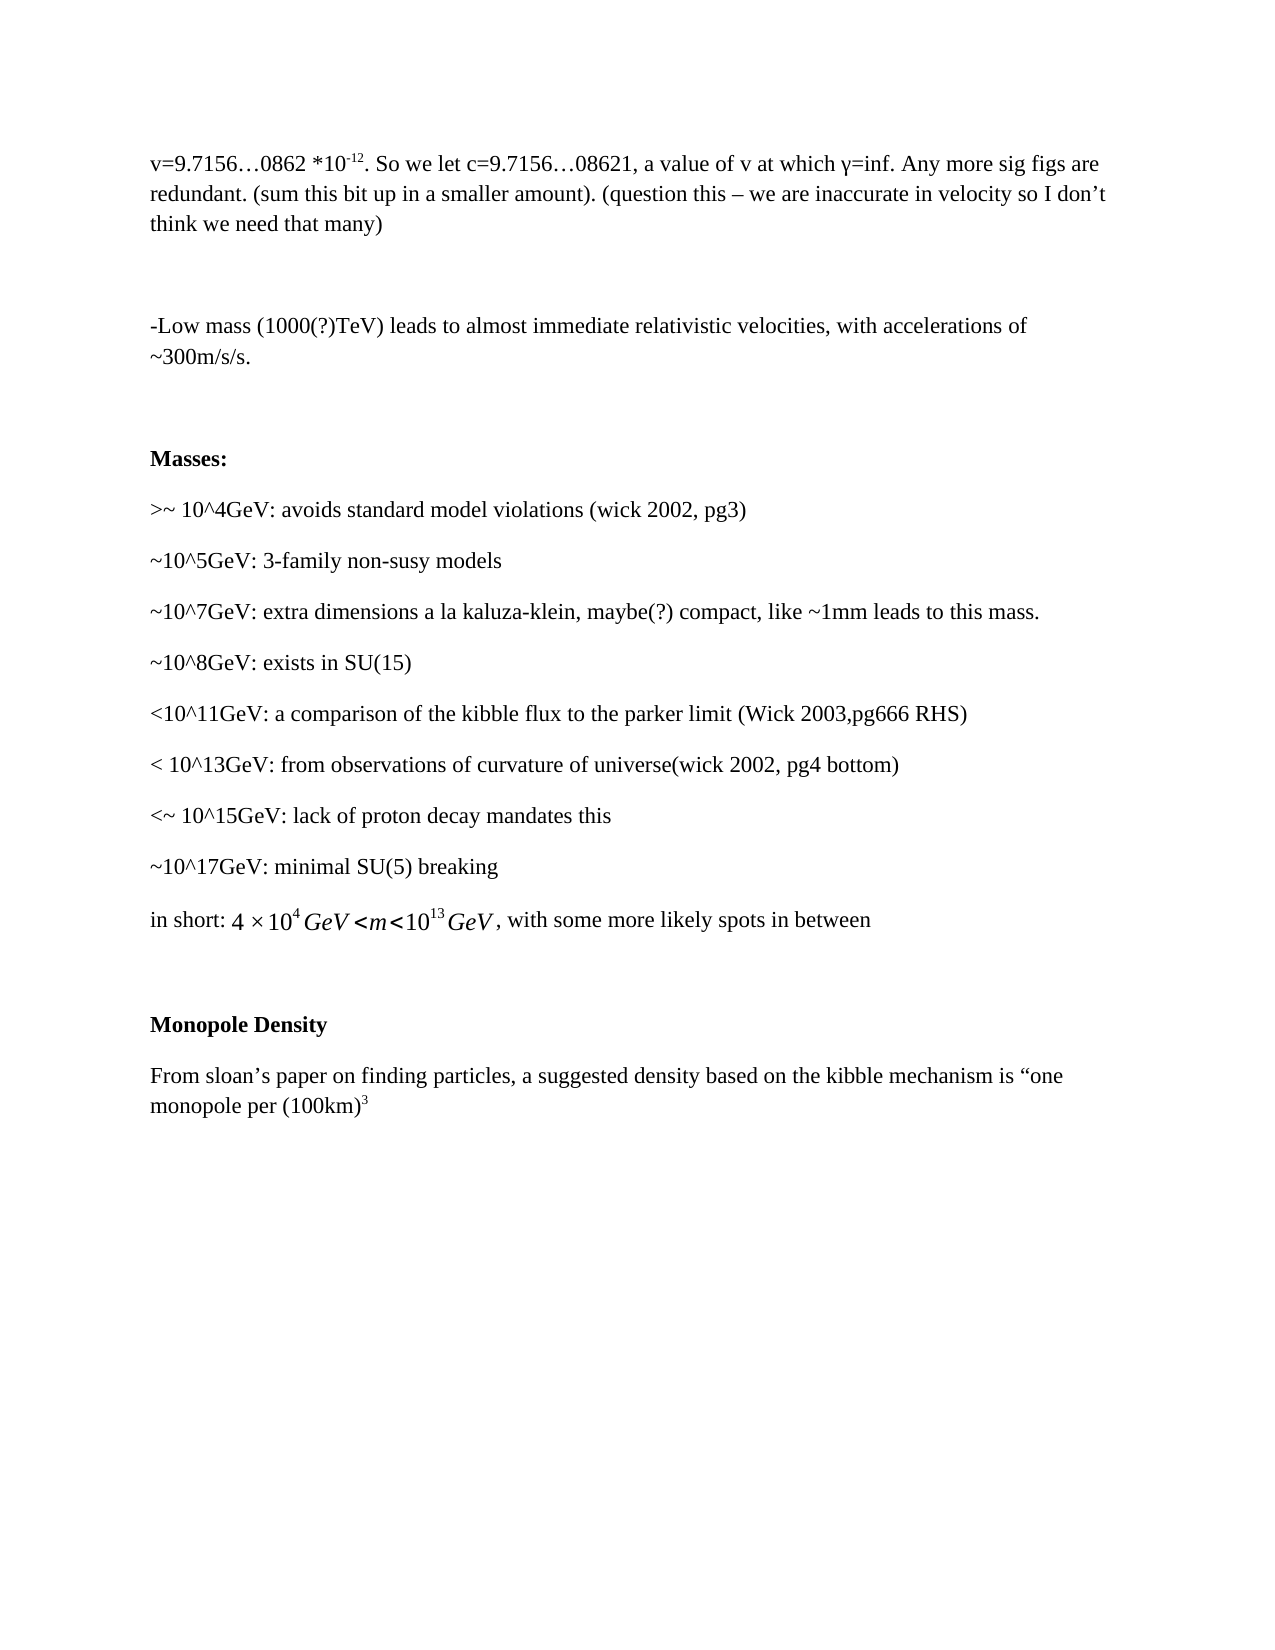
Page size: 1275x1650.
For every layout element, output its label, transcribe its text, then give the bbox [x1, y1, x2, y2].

text ~10^7GeV: extra dimensions a la kaluza-klein, maybe(?) compact, like ~1mm leads to this mass. [150, 598, 1125, 624]
text Monopole Density [150, 1011, 1125, 1037]
text Masses: [150, 445, 1125, 471]
text -Low mass (1000(?)TeV) leads to almost immediate relativistic velocities, with accelerations of ~300m/s/s. [150, 312, 1125, 369]
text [150, 150, 1125, 237]
text ~10^17GeV: minimal SU(5) breaking [150, 853, 1125, 879]
text ~10^5GeV: 3-family non-susy models [150, 547, 1125, 573]
text ~10^8GeV: exists in SU(15) [150, 649, 1125, 675]
text < 10^13GeV: from observations of curvature of universe(wick 2002, pg4 bottom) [150, 751, 1125, 777]
text <~ 10^15GeV: lack of proton decay mandates this [150, 802, 1125, 828]
text <10^11GeV: a comparison of the kibble flux to the parker limit (Wick 2003,pg666 RHS) [150, 700, 1125, 726]
text in short: , with some more likely spots in between [150, 904, 1125, 935]
text From sloan’s paper on finding particles, a suggested density based on the kibble mechanism is “one monopole per (100km)3 [150, 1062, 1125, 1119]
text >~ 10^4GeV: avoids standard model violations (wick 2002, pg3) [150, 496, 1125, 522]
